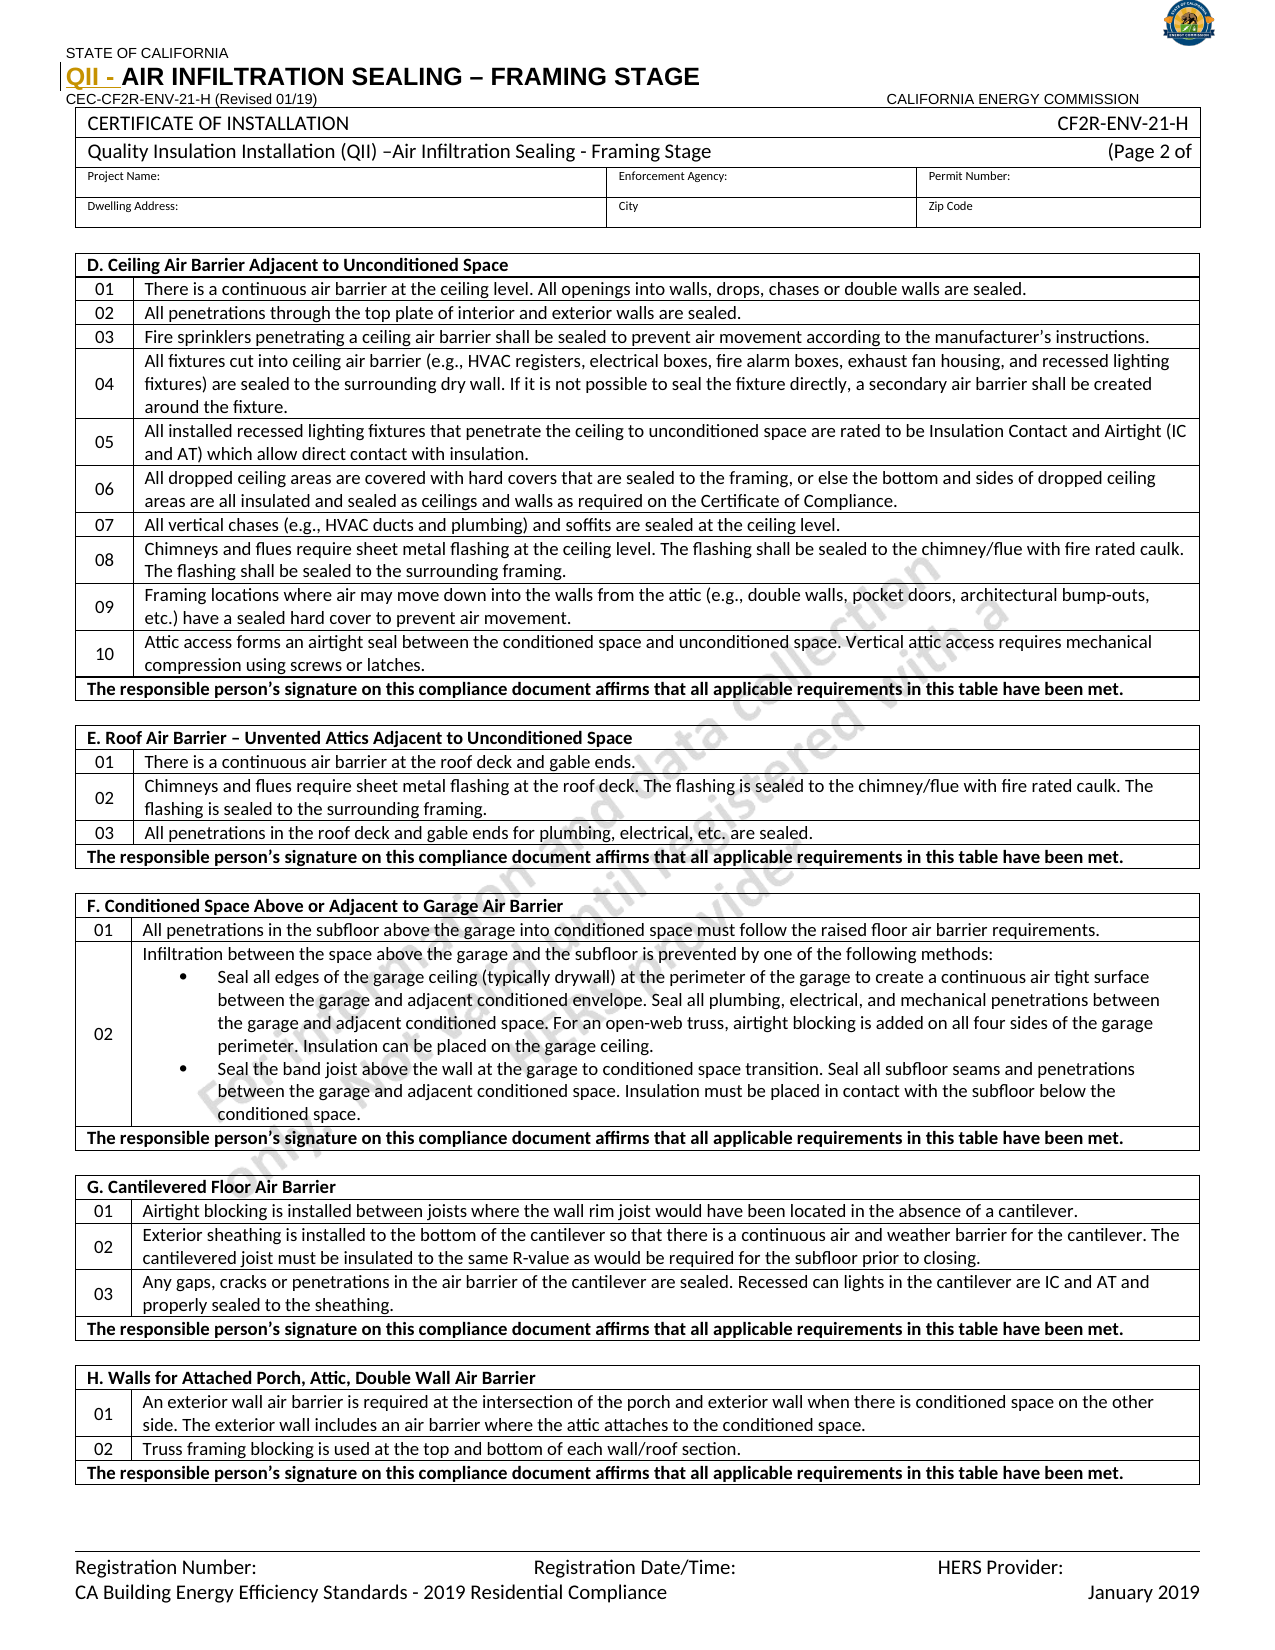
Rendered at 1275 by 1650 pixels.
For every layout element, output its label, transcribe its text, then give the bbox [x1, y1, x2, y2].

table_cell 04 [76, 349, 133, 418]
table_cell Attic access forms an airtight seal between the conditioned space and unconditioned space. Vertical attic access requires mechanical compression using screws or latches. [134, 631, 1199, 676]
table_cell 02 [76, 1437, 131, 1460]
table_header F. Conditioned Space Above or Adjacent to Garage Air Barrier [76, 894, 1199, 917]
table_cell 01 [76, 1390, 131, 1436]
table_cell 02 [76, 774, 133, 820]
table_cell All installed recessed lighting fixtures that penetrate the ceiling to unconditioned space are rated to be Insulation Contact and Airtight (IC and AT) which allow direct contact with insulation. [134, 419, 1199, 465]
table_header D. Ceiling Air Barrier Adjacent to Unconditioned Space [76, 254, 1199, 276]
table_cell Chimneys and flues require sheet metal flashing at the ceiling level. The flashing shall be sealed to the chimney/flue with fire rated caulk. The flashing shall be sealed to the surrounding framing. [134, 537, 1199, 583]
table_cell All fixtures cut into ceiling air barrier (e.g., HVAC registers, electrical boxes, fire alarm boxes, exhaust fan housing, and recessed lighting fixtures) are sealed to the surrounding dry wall. If it is not possible to seal the fixture directly, a secondary air barrier shall be created around the fixture. [134, 349, 1199, 418]
table_header E. Roof Air Barrier – Unvented Attics Adjacent to Unconditioned Space [76, 726, 1199, 749]
table_header G. Cantilevered Floor Air Barrier [76, 1176, 1199, 1198]
picture [1163, 0, 1215, 46]
table_cell The responsible person’s signature on this compliance document affirms that all applicable requirements in this table have been met. [76, 678, 1199, 700]
table_cell All penetrations in the subfloor above the garage into conditioned space must follow the raised floor air barrier requirements. [132, 918, 1199, 941]
table_cell There is a continuous air barrier at the ceiling level. All openings into walls, drops, chases or double walls are sealed. [134, 278, 1199, 300]
table_header H. Walls for Attached Porch, Attic, Double Wall Air Barrier [76, 1366, 1199, 1389]
table_cell An exterior wall air barrier is required at the intersection of the porch and exterior wall when there is conditioned space on the other side. The exterior wall includes an air barrier where the attic attaches to the conditioned space. [132, 1390, 1199, 1436]
table_cell 05 [76, 419, 133, 465]
table_cell 10 [76, 631, 133, 676]
table_cell 01 [76, 750, 133, 773]
table_cell All vertical chases (e.g., HVAC ducts and plumbing) and soffits are sealed at the ceiling level. [134, 513, 1199, 536]
table_cell 02 [76, 942, 131, 1126]
table_cell Airtight blocking is installed between joists where the wall rim joist would have been located in the absence of a cantilever. [132, 1200, 1199, 1222]
table_cell Any gaps, cracks or penetrations in the air barrier of the cantilever are sealed. Recessed can lights in the cantilever are IC and AT and properly sealed to the sheathing. [132, 1270, 1199, 1316]
table_cell 03 [76, 1270, 131, 1316]
table_cell 03 [76, 325, 133, 348]
table_cell 01 [76, 278, 133, 300]
table_cell Infiltration between the space above the garage and the subfloor is prevented by one of the following methods: Seal all edges of the garage ceiling (typically drywall) at the perimeter of the garage to create a continuous air tight surface between the garage and adjacent conditioned envelope. Seal all plumbing, electrical, and mechanical penetrations between the garage and adjacent conditioned space. For an open-web truss, airtight blocking is added on all four sides of the garage perimeter. Insulation can be placed on the garage ceiling. Seal the band joist above the wall at the garage to conditioned space transition. Seal all subfloor seams and penetrations between the garage and adjacent conditioned space. Insulation must be placed in contact with the subfloor below the conditioned space. [132, 942, 1199, 1126]
table_cell 09 [76, 584, 133, 629]
table_cell 01 [76, 918, 131, 941]
table_cell Exterior sheathing is installed to the bottom of the cantilever so that there is a continuous air and weather barrier for the cantilever. The cantilevered joist must be insulated to the same R-value as would be required for the subfloor prior to closing. [132, 1224, 1199, 1269]
table_cell The responsible person’s signature on this compliance document affirms that all applicable requirements in this table have been met. [76, 1127, 1199, 1149]
table_cell 07 [76, 513, 133, 536]
table_cell The responsible person’s signature on this compliance document affirms that all applicable requirements in this table have been met. [76, 1461, 1199, 1484]
table_cell 08 [76, 537, 133, 583]
table_cell 03 [76, 821, 133, 844]
table_cell 02 [76, 301, 133, 324]
table_cell Truss framing blocking is used at the top and bottom of each wall/roof section. [132, 1437, 1199, 1460]
table_cell There is a continuous air barrier at the roof deck and gable ends. [134, 750, 1199, 773]
table_cell All dropped ceiling areas are covered with hard covers that are sealed to the framing, or else the bottom and sides of dropped ceiling areas are all insulated and sealed as ceilings and walls as required on the Certificate of Compliance. [134, 466, 1199, 512]
table_cell 02 [76, 1224, 131, 1269]
table_cell Framing locations where air may move down into the walls from the attic (e.g., double walls, pocket doors, architectural bump-outs, etc.) have a sealed hard cover to prevent air movement. [134, 584, 1199, 629]
table_cell Chimneys and flues require sheet metal flashing at the roof deck. The flashing is sealed to the chimney/flue with fire rated caulk. The flashing is sealed to the surrounding framing. [134, 774, 1199, 820]
table_cell All penetrations through the top plate of interior and exterior walls are sealed. [134, 301, 1199, 324]
table_cell All penetrations in the roof deck and gable ends for plumbing, electrical, etc. are sealed. [134, 821, 1199, 844]
table_cell 06 [76, 466, 133, 512]
table_cell 01 [76, 1200, 131, 1222]
table_cell Fire sprinklers penetrating a ceiling air barrier shall be sealed to prevent air movement according to the manufacturer’s instructions. [134, 325, 1199, 348]
table_cell The responsible person’s signature on this compliance document affirms that all applicable requirements in this table have been met. [76, 845, 1199, 868]
table_cell The responsible person’s signature on this compliance document affirms that all applicable requirements in this table have been met. [76, 1317, 1199, 1340]
